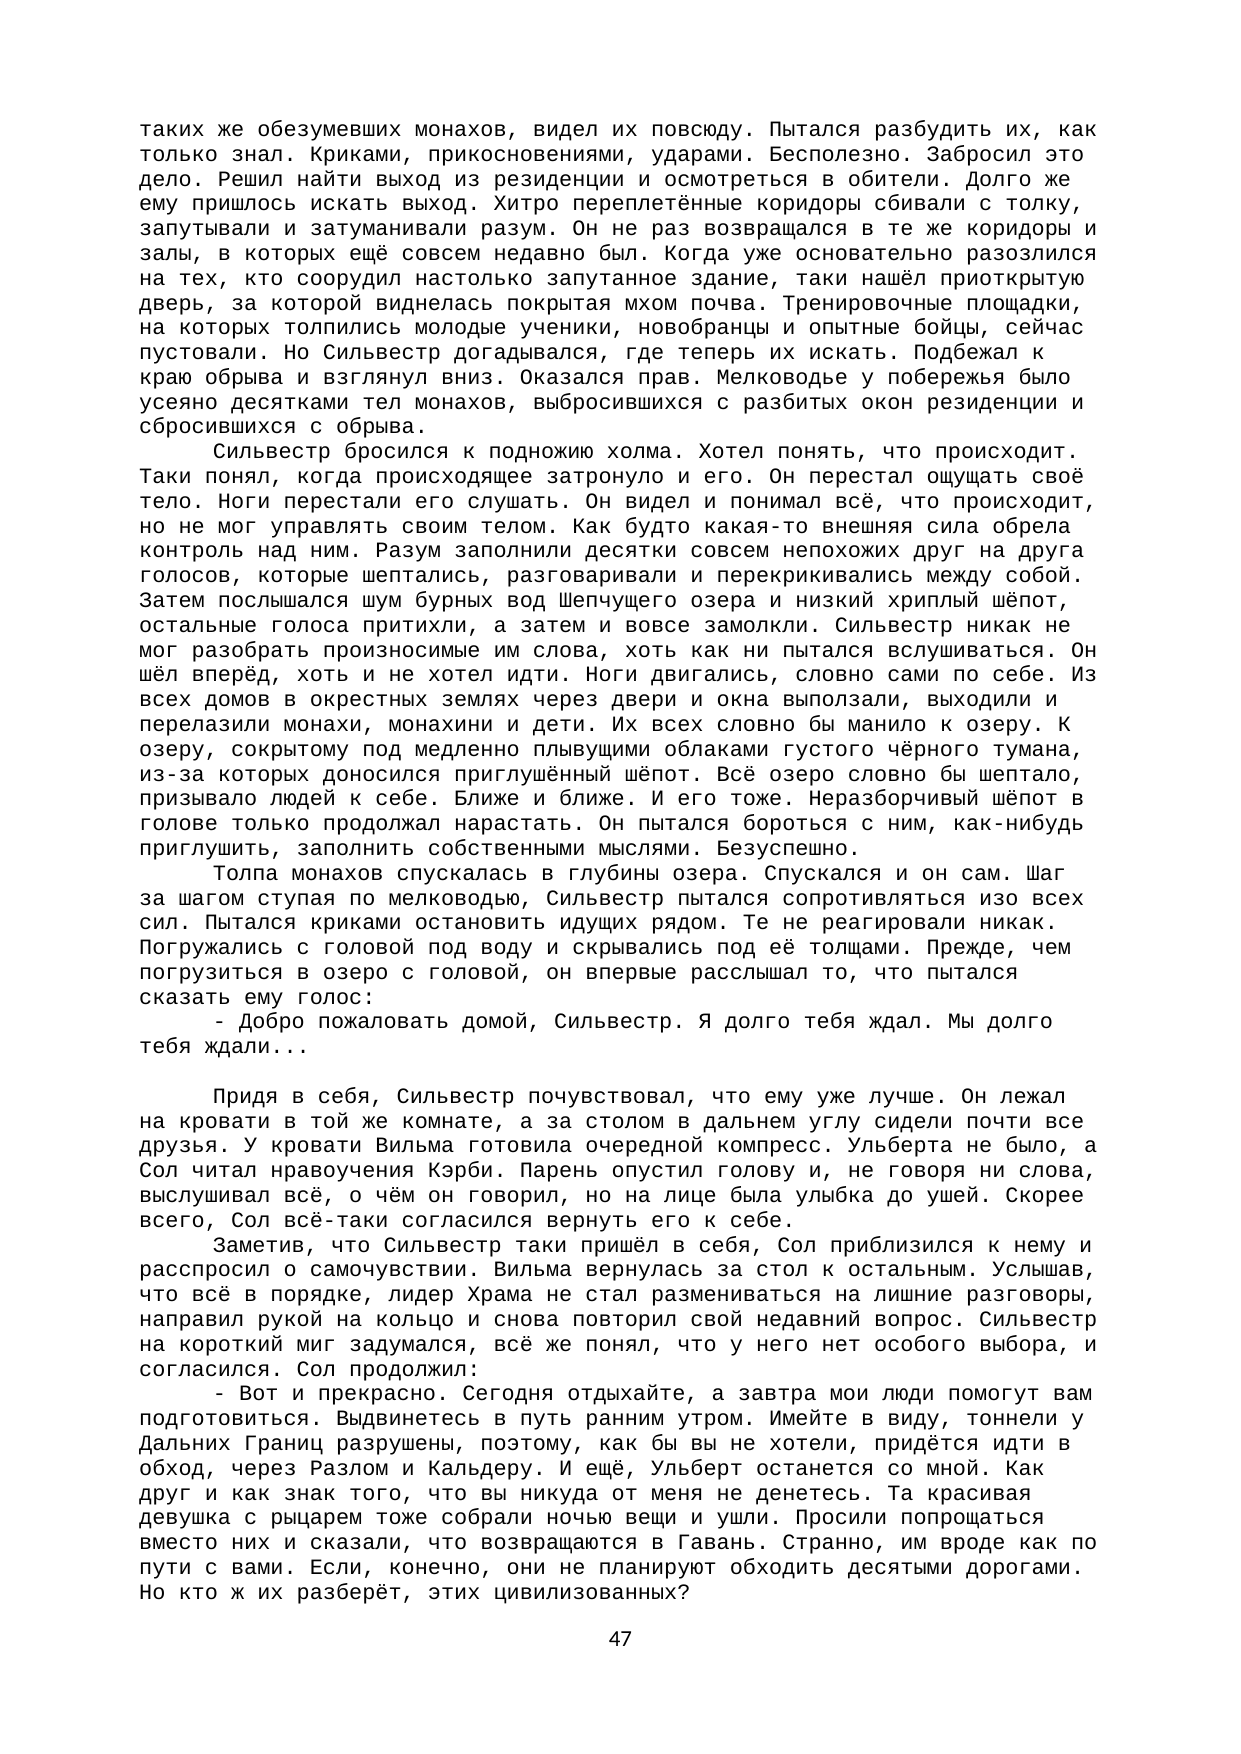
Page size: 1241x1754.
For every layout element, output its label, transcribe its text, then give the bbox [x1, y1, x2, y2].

text Придя в себя, Сильвестр почувствовал, что ему уже лучше. Он лежал на кровати в той же комнате, а за столом в дальнем углу сидели почти все друзья. У кровати Вильма готовила очередной компресс. Ульберта не было, а Сол читал нравоучения Кэрби. Парень опустил голову и, не говоря ни слова, выслушивал всё, о чём он говорил, но на лице была улыбка до ушей. Скорее всего, Сол всё-таки согласился вернуть его к себе. [139, 1085, 1101, 1234]
text - Вот и прекрасно. Сегодня отдыхайте, а завтра мои люди помогут вам подготовиться. Выдвинетесь в путь ранним утром. Имейте в виду, тоннели у Дальних Границ разрушены, поэтому, как бы вы не хотели, придётся идти в обход, через Разлом и Кальдеру. И ещё, Ульберт останется со мной. Как друг и как знак того, что вы никуда от меня не денетесь. Та красивая девушка с рыцарем тоже собрали ночью вещи и ушли. Просили попрощаться вместо них и сказали, что возвращаются в Гавань. Странно, им вроде как по пути с вами. Если, конечно, они не планируют обходить десятыми дорогами. Но кто ж их разберёт, этих цивилизованных? [139, 1382, 1101, 1606]
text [139, 118, 1101, 440]
text Заметив, что Сильвестр таки пришёл в себя, Сол приблизился к нему и расспросил о самочувствии. Вильма вернулась за стол к остальным. Услышав, что всё в порядке, лидер Храма не стал размениваться на лишние разговоры, направил рукой на кольцо и снова повторил свой недавний вопрос. Сильвестр на короткий миг задумался, всё же понял, что у него нет особого выбора, и согласился. Сол продолжил: [139, 1234, 1101, 1382]
text Сильвестр бросился к подножию холма. Хотел понять, что происходит. Таки понял, когда происходящее затронуло и его. Он перестал ощущать своё тело. Ноги перестали его слушать. Он видел и понимал всё, что происходит, но не мог управлять своим телом. Как будто какая-то внешняя сила обрела контроль над ним. Разум заполнили десятки совсем непохожих друг на друга голосов, которые шептались, разговаривали и перекрикивались между собой. Затем послышался шум бурных вод Шепчущего озера и низкий хриплый шёпот, остальные голоса притихли, а затем и вовсе замолкли. Сильвестр никак не мог разобрать произносимые им слова, хоть как ни пытался вслушиваться. Он шёл вперёд, хоть и не хотел идти. Ноги двигались, словно сами по себе. Из всех домов в окрестных землях через двери и окна выползали, выходили и перелазили монахи, монахини и дети. Их всех словно бы манило к озеру. К озеру, сокрытому под медленно плывущими облаками густого чёрного тумана, из-за которых доносился приглушённый шёпот. Всё озеро словно бы шептало, призывало людей к себе. Ближе и ближе. И его тоже. Неразборчивый шёпот в голове только продолжал нарастать. Он пытался бороться с ним, как-нибудь приглушить, заполнить собственными мыслями. Безуспешно. [139, 440, 1101, 862]
text - Добро пожаловать домой, Сильвестр. Я долго тебя ждал. Мы долго тебя ждали... [139, 1011, 1101, 1060]
text Толпа монахов спускалась в глубины озера. Спускался и он сам. Шаг за шагом ступая по мелководью, Сильвестр пытался сопротивляться изо всех сил. Пытался криками остановить идущих рядом. Те не реагировали никак. Погружались с головой под воду и скрывались под её толщами. Прежде, чем погрузиться в озеро с головой, он впервые расслышал то, что пытался сказать ему голос: [139, 862, 1101, 1011]
